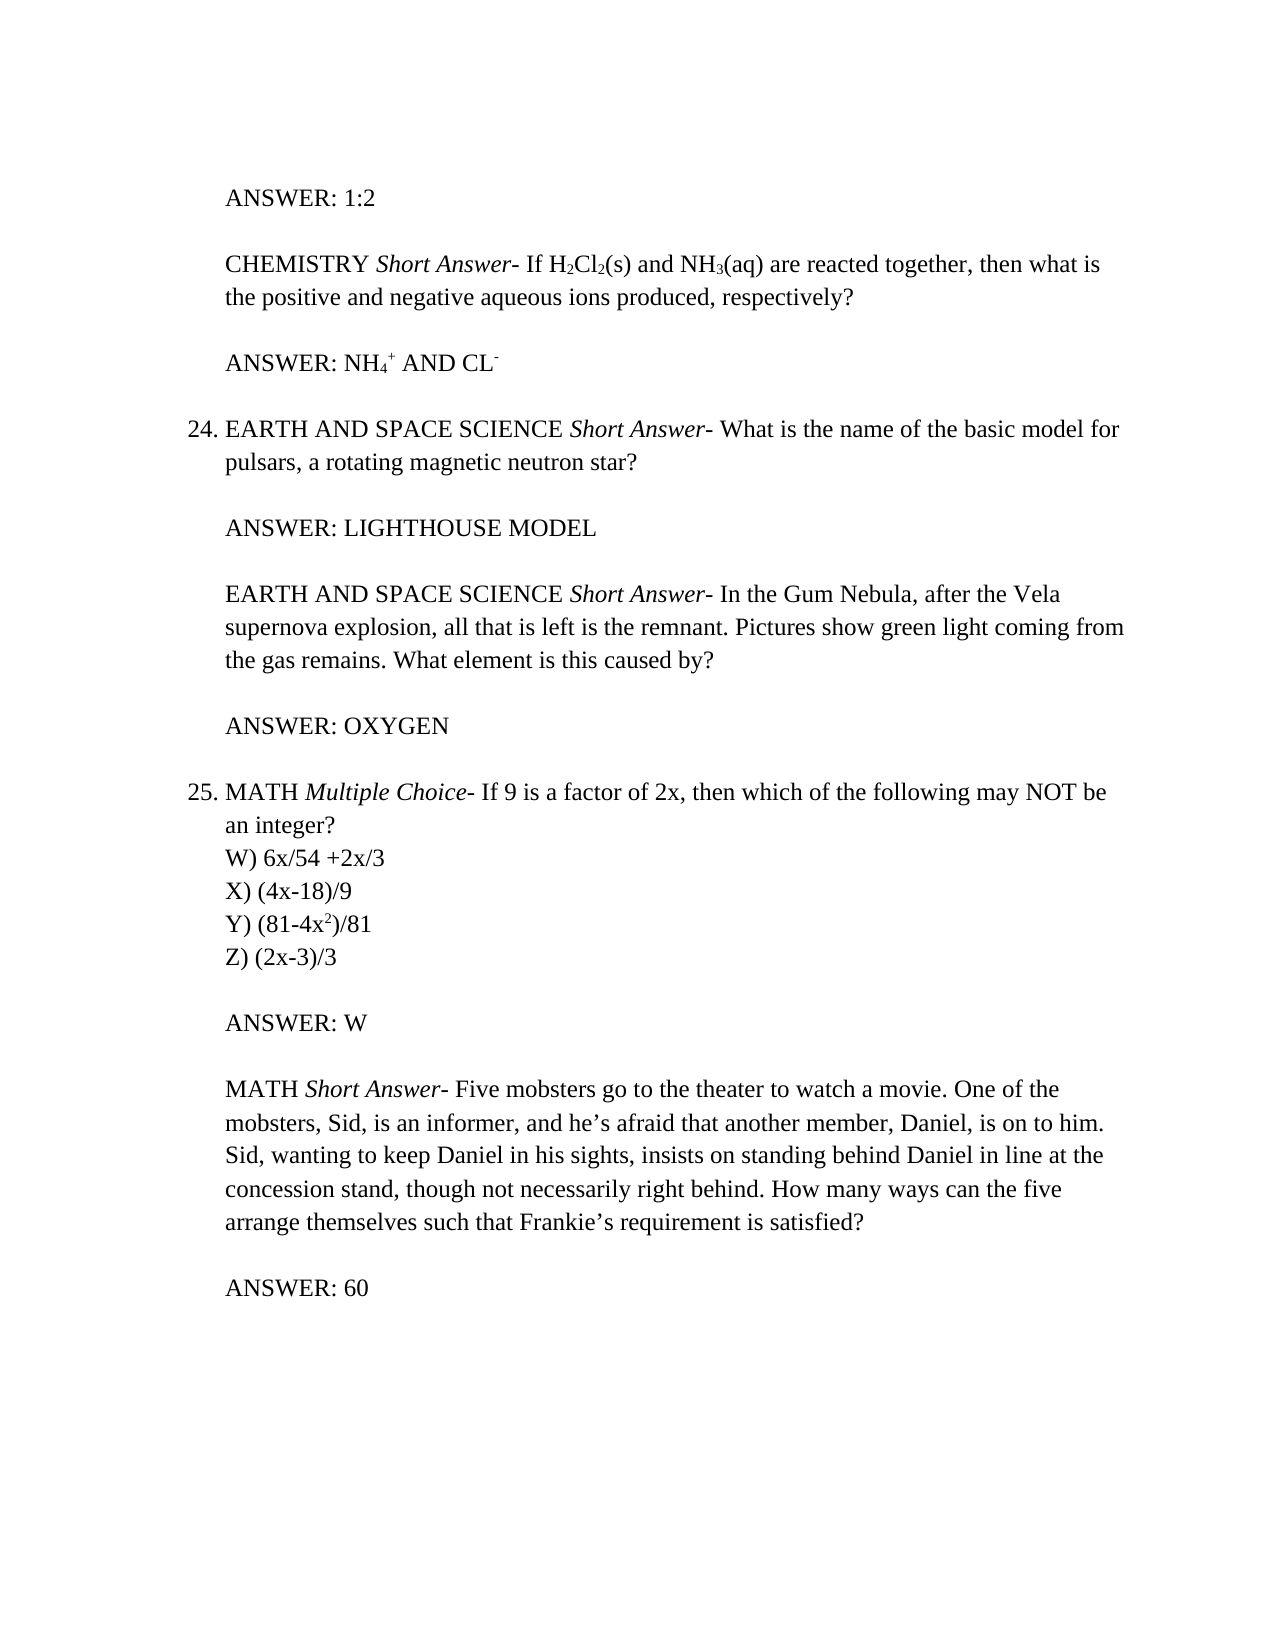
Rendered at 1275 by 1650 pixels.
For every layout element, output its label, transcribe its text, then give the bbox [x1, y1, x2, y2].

list EARTH AND SPACE SCIENCE Short Answer- In the Gum Nebula, after the Vela supernova explosion, all that is left is the remnant. Pictures show green light coming from the gas remains. What element is this caused by? [225, 579, 1125, 674]
list CHEMISTRY Short Answer- If H2Cl2(s) and NH3(aq) are reacted together, then what is the positive and negative aqueous ions produced, respectively? [225, 249, 1125, 311]
list MATH Multiple Choice- If 9 is a factor of 2x, then which of the following may NOT be an integer? [187, 777, 1125, 839]
list ANSWER: LIGHTHOUSE MODEL [225, 513, 1125, 542]
list ANSWER: 60 [225, 1273, 1125, 1301]
list MATH Short Answer- Five mobsters go to the theater to watch a movie. One of the mobsters, Sid, is an informer, and he’s afraid that another member, Daniel, is on to him. Sid, wanting to keep Daniel in his sights, insists on standing behind Daniel in line at the concession stand, though not necessarily right behind. How many ways can the five arrange themselves such that Frankie’s requirement is satisfied? [225, 1074, 1125, 1235]
list ANSWER: 1:2 [225, 183, 1125, 212]
list ANSWER: NH4+ AND CL- [225, 348, 1125, 377]
list EARTH AND SPACE SCIENCE Short Answer- What is the name of the basic model for pulsars, a rotating magnetic neutron star? [187, 414, 1125, 476]
list X) (4x-18)/9 [225, 876, 1125, 905]
list Y) (81-4x2)/81 [225, 909, 1125, 938]
list W) 6x/54 +2x/3 [225, 843, 1125, 872]
list ANSWER: OXYGEN [225, 711, 1125, 740]
list ANSWER: W [225, 1008, 1125, 1037]
list Z) (2x-3)/3 [225, 942, 1125, 971]
